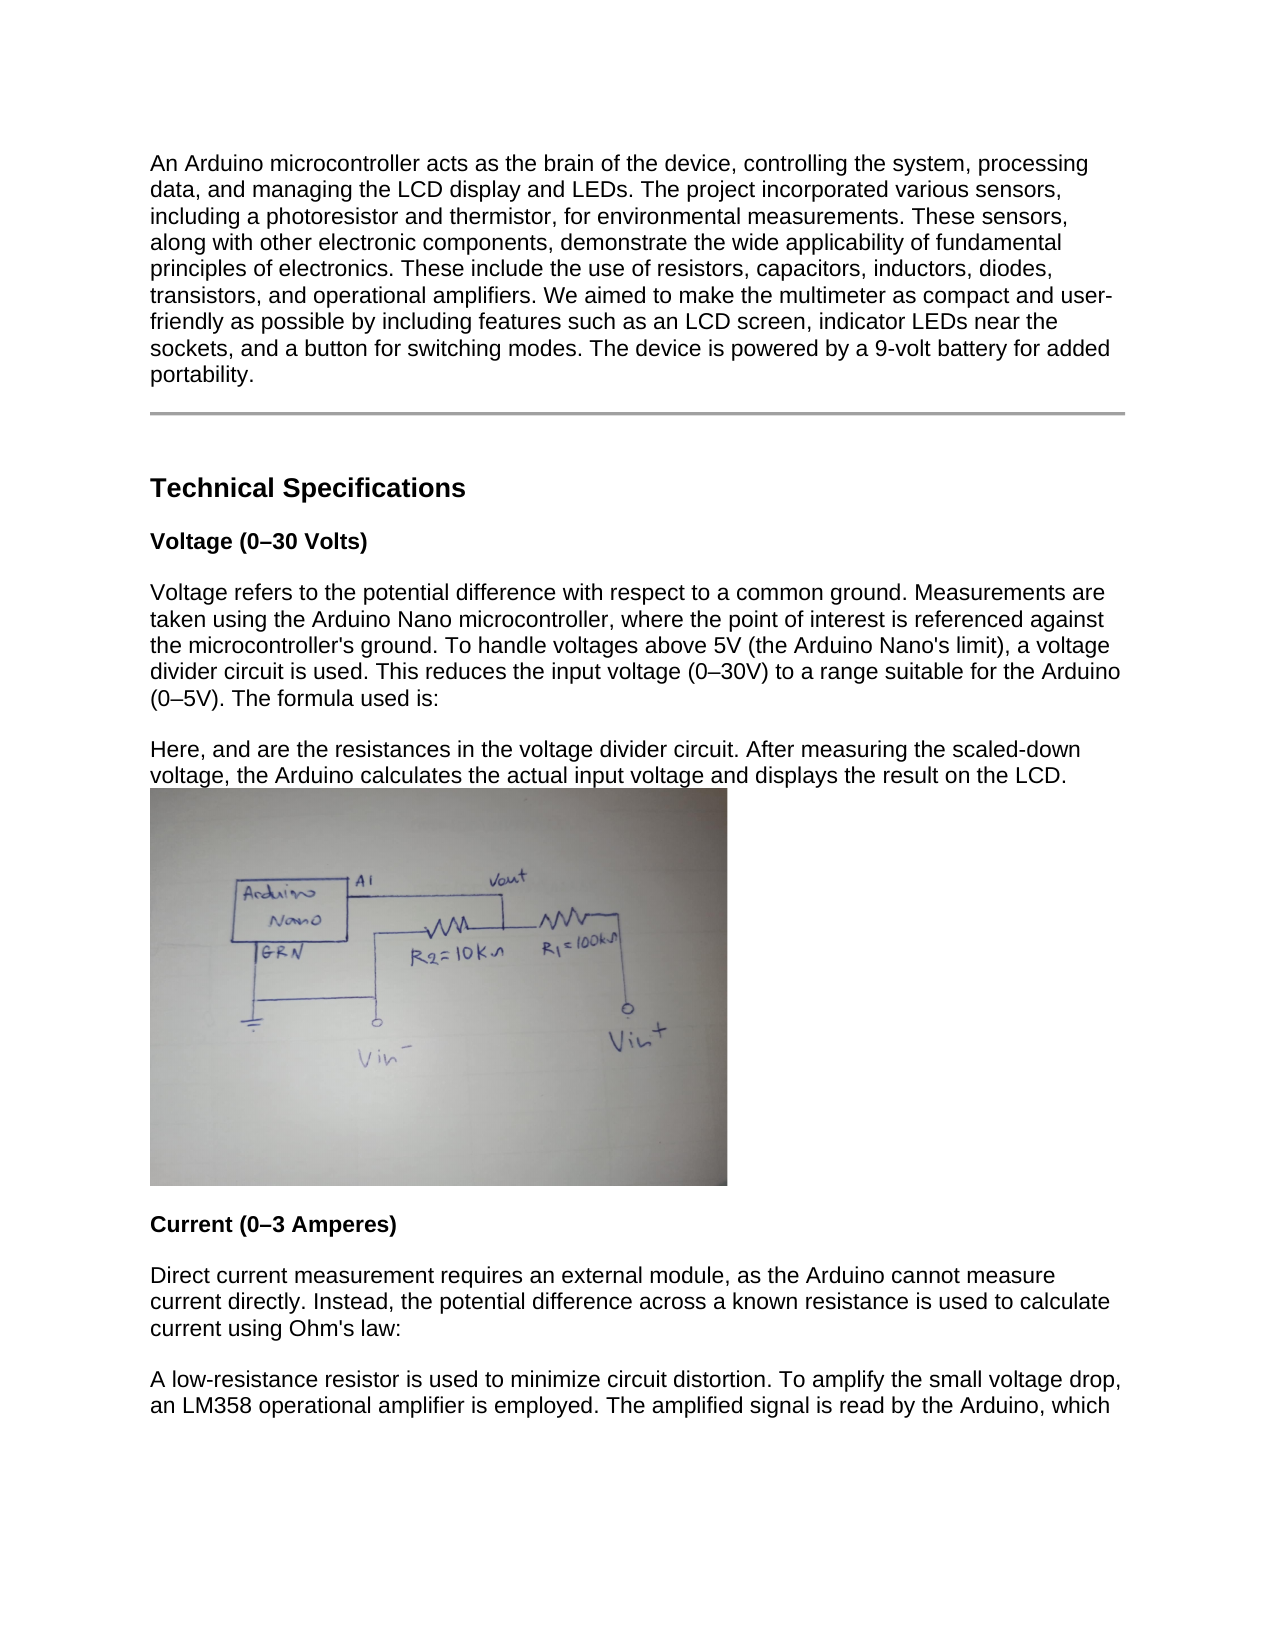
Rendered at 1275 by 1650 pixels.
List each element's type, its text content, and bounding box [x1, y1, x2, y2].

subtitle Technical Specifications [150, 472, 1125, 503]
text Voltage refers to the potential difference with respect to a common ground. Measurements are taken using the Arduino Nano microcontroller, where the point of interest is referenced against the microcontroller's ground. To handle voltages above 5V (the Arduino Nano's limit), a voltage divider circuit is used. This reduces the input voltage (0–30V) to a range suitable for the Arduino (0–5V). The formula used is: [150, 579, 1125, 711]
text An Arduino microcontroller acts as the brain of the device, controlling the system, processing data, and managing the LCD display and LEDs. The project incorporated various sensors, including a photoresistor and thermistor, for environmental measurements. These sensors, along with other electronic components, demonstrate the wide applicability of fundamental principles of electronics. These include the use of resistors, capacitors, inductors, diodes, transistors, and operational amplifiers. We aimed to make the multimeter as compact and user-friendly as possible by including features such as an LCD screen, indicator LEDs near the sockets, and a button for switching modes. The device is powered by a 9-volt battery for added portability. [150, 150, 1125, 387]
subtitle Voltage (0–30 Volts) [150, 528, 1125, 554]
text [150, 1366, 1125, 1419]
subtitle Current (0–3 Amperes) [150, 1211, 1125, 1237]
text Direct current measurement requires an external module, as the Arduino cannot measure current directly. Instead, the potential difference across a known resistance is used to calculate current using Ohm's law: [150, 1262, 1125, 1341]
picture [150, 788, 728, 1186]
